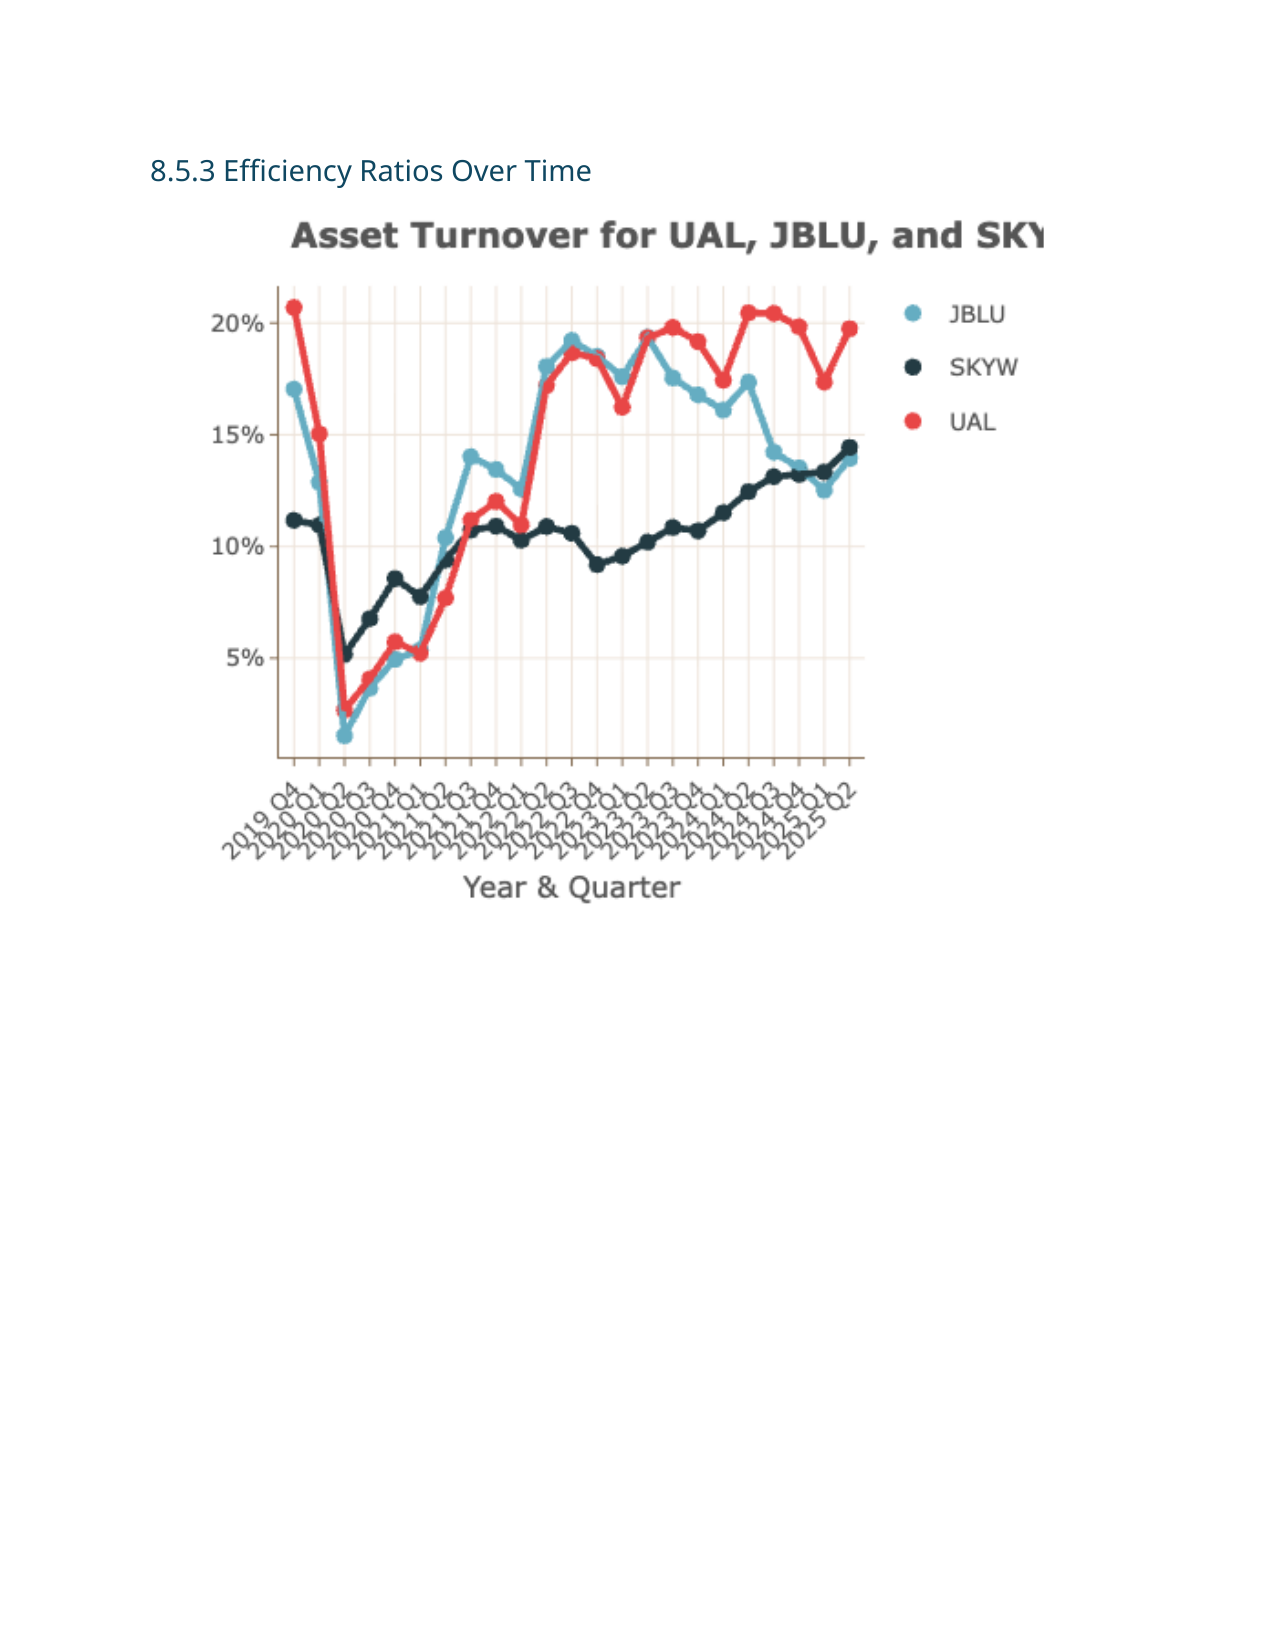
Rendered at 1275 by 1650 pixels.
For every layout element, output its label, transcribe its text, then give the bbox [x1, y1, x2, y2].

picture [168, 208, 1044, 909]
subtitle 8.5.3 Efficiency Ratios Over Time [150, 150, 1125, 190]
